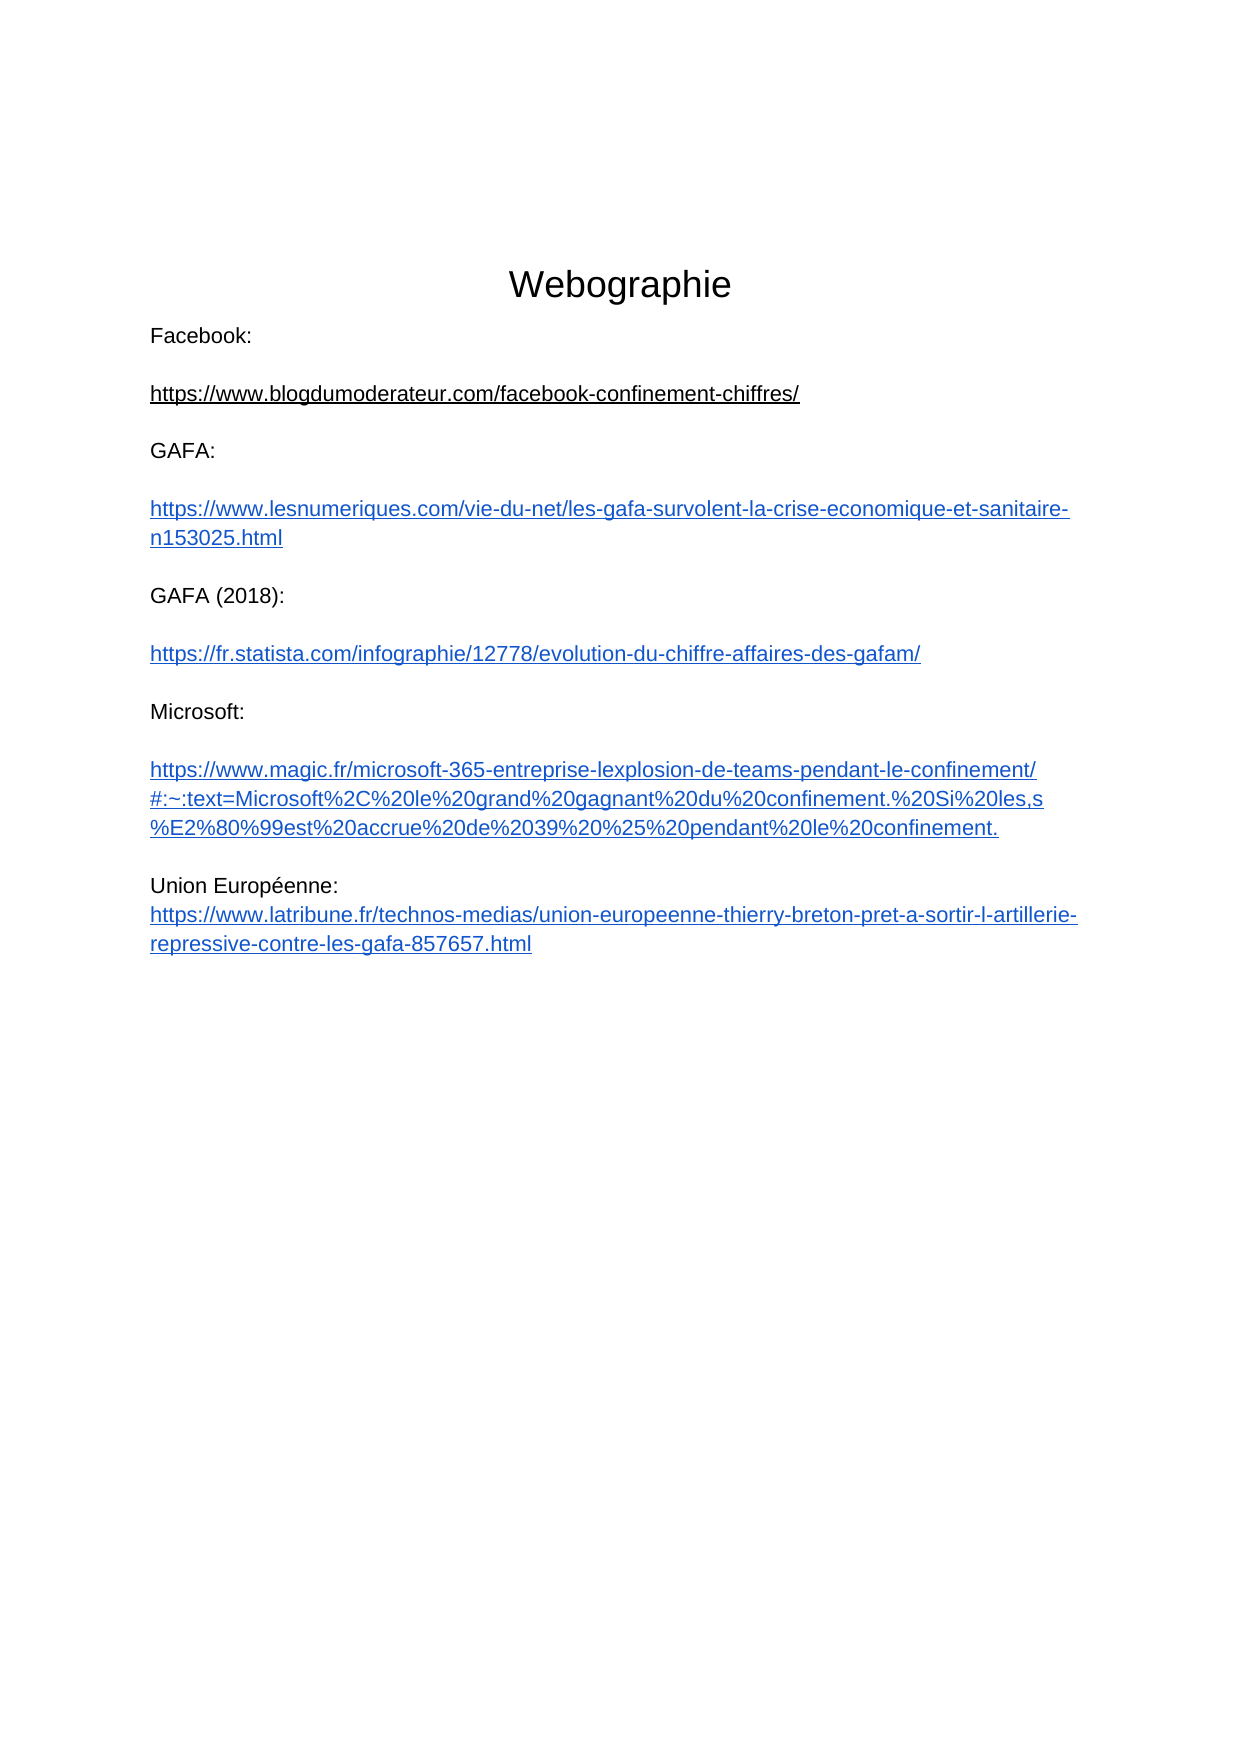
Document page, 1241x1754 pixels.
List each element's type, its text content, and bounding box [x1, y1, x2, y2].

text https://www.blogdumoderateur.com/facebook-confinement-chiffres/ [150, 380, 1090, 406]
text Facebook: [150, 322, 1090, 348]
text https://www.latribune.fr/technos-medias/union-europeenne-thierry-breton-pret-a-sortir-l-artillerie-repressive-contre-les-gafa-857657.html [150, 902, 1090, 956]
text Webographie [150, 252, 1090, 316]
text GAFA (2018): [150, 583, 1090, 608]
text https://www.magic.fr/microsoft-365-entreprise-lexplosion-de-teams-pendant-le-confinement/#:~:text=Microsoft%2C%20le%20grand%20gagnant%20du%20confinement.%20Si%20les,s%E2%80%99est%20accrue%20de%2039%20%25%20pendant%20le%20confinement. [150, 757, 1090, 840]
text https://www.lesnumeriques.com/vie-du-net/les-gafa-survolent-la-crise-economique-et-sanitaire-n153025.html [150, 496, 1090, 550]
text https://fr.statista.com/infographie/12778/evolution-du-chiffre-affaires-des-gafam/ [150, 641, 1090, 666]
text GAFA: [150, 438, 1090, 463]
text Union Européenne: [150, 873, 1090, 898]
text Microsoft: [150, 699, 1090, 724]
